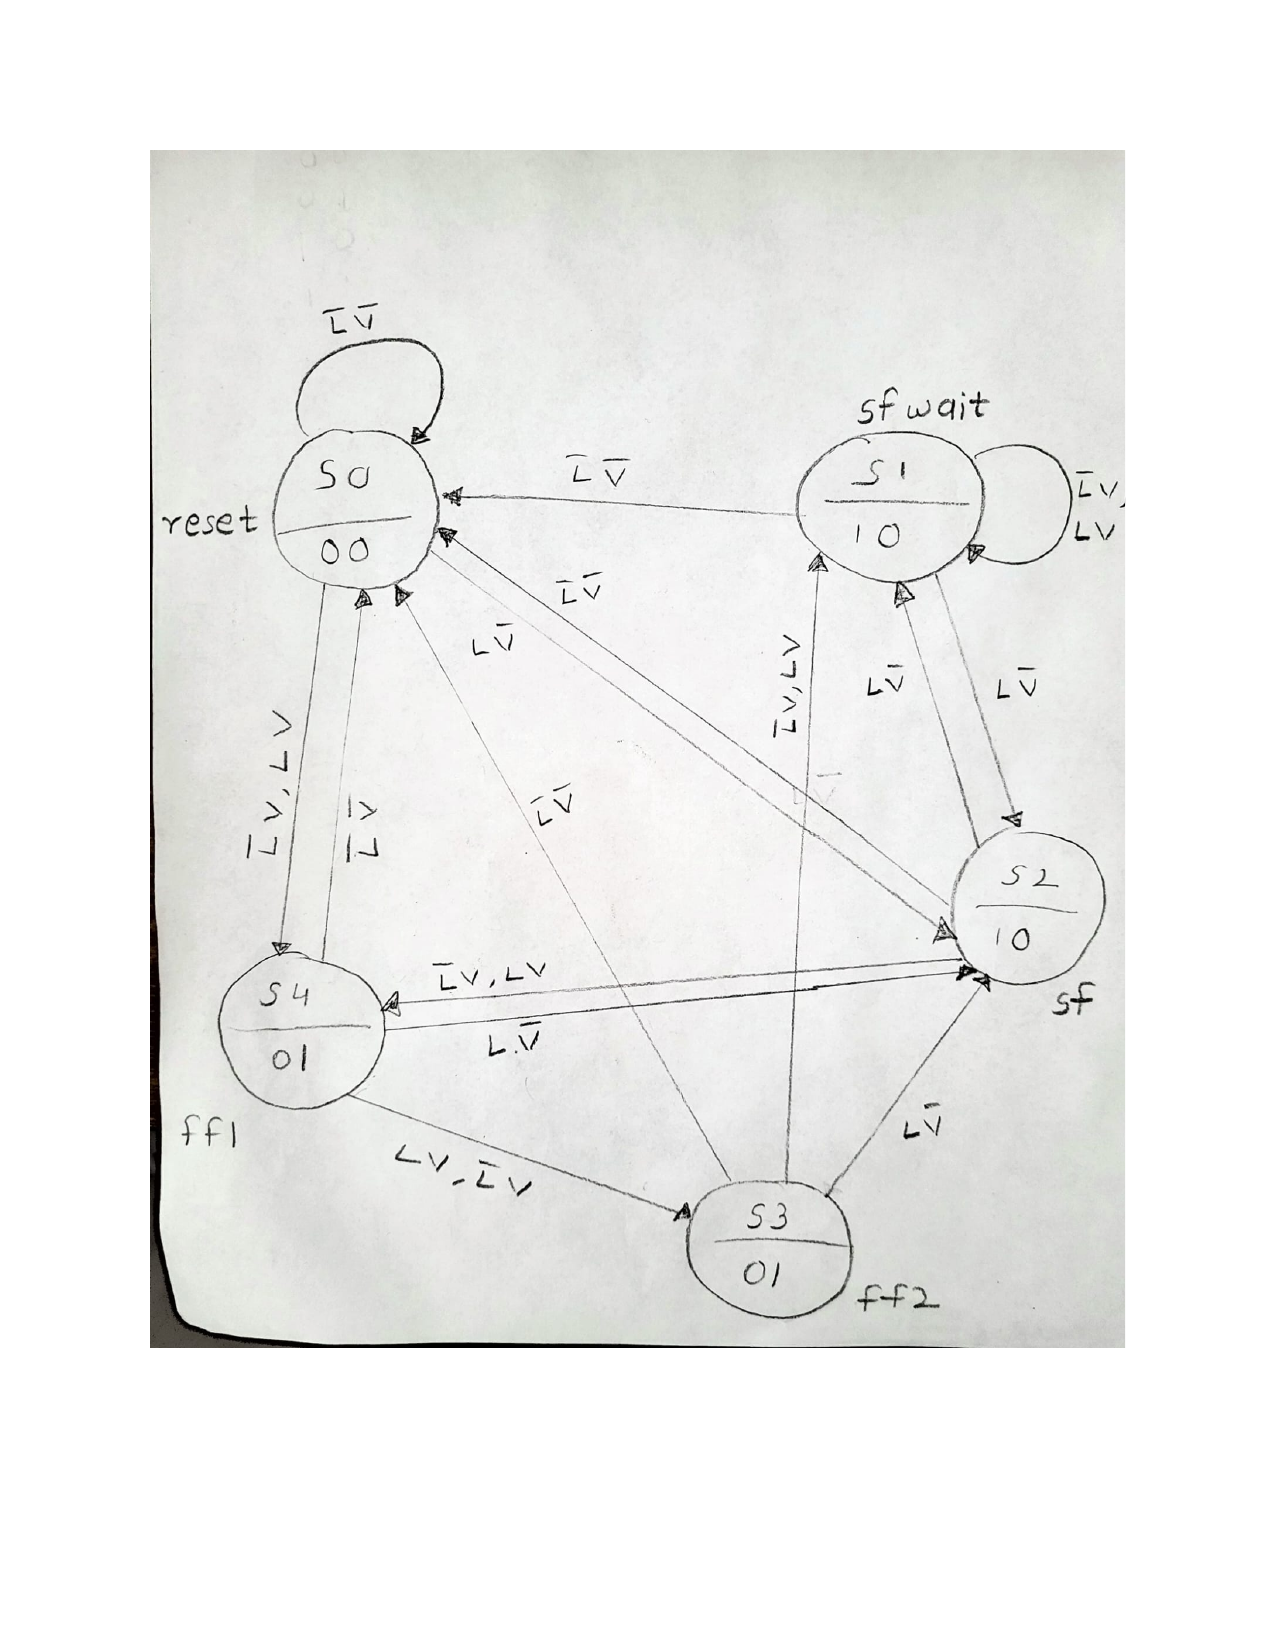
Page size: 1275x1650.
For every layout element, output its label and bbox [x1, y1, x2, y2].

picture [150, 150, 1125, 1348]
